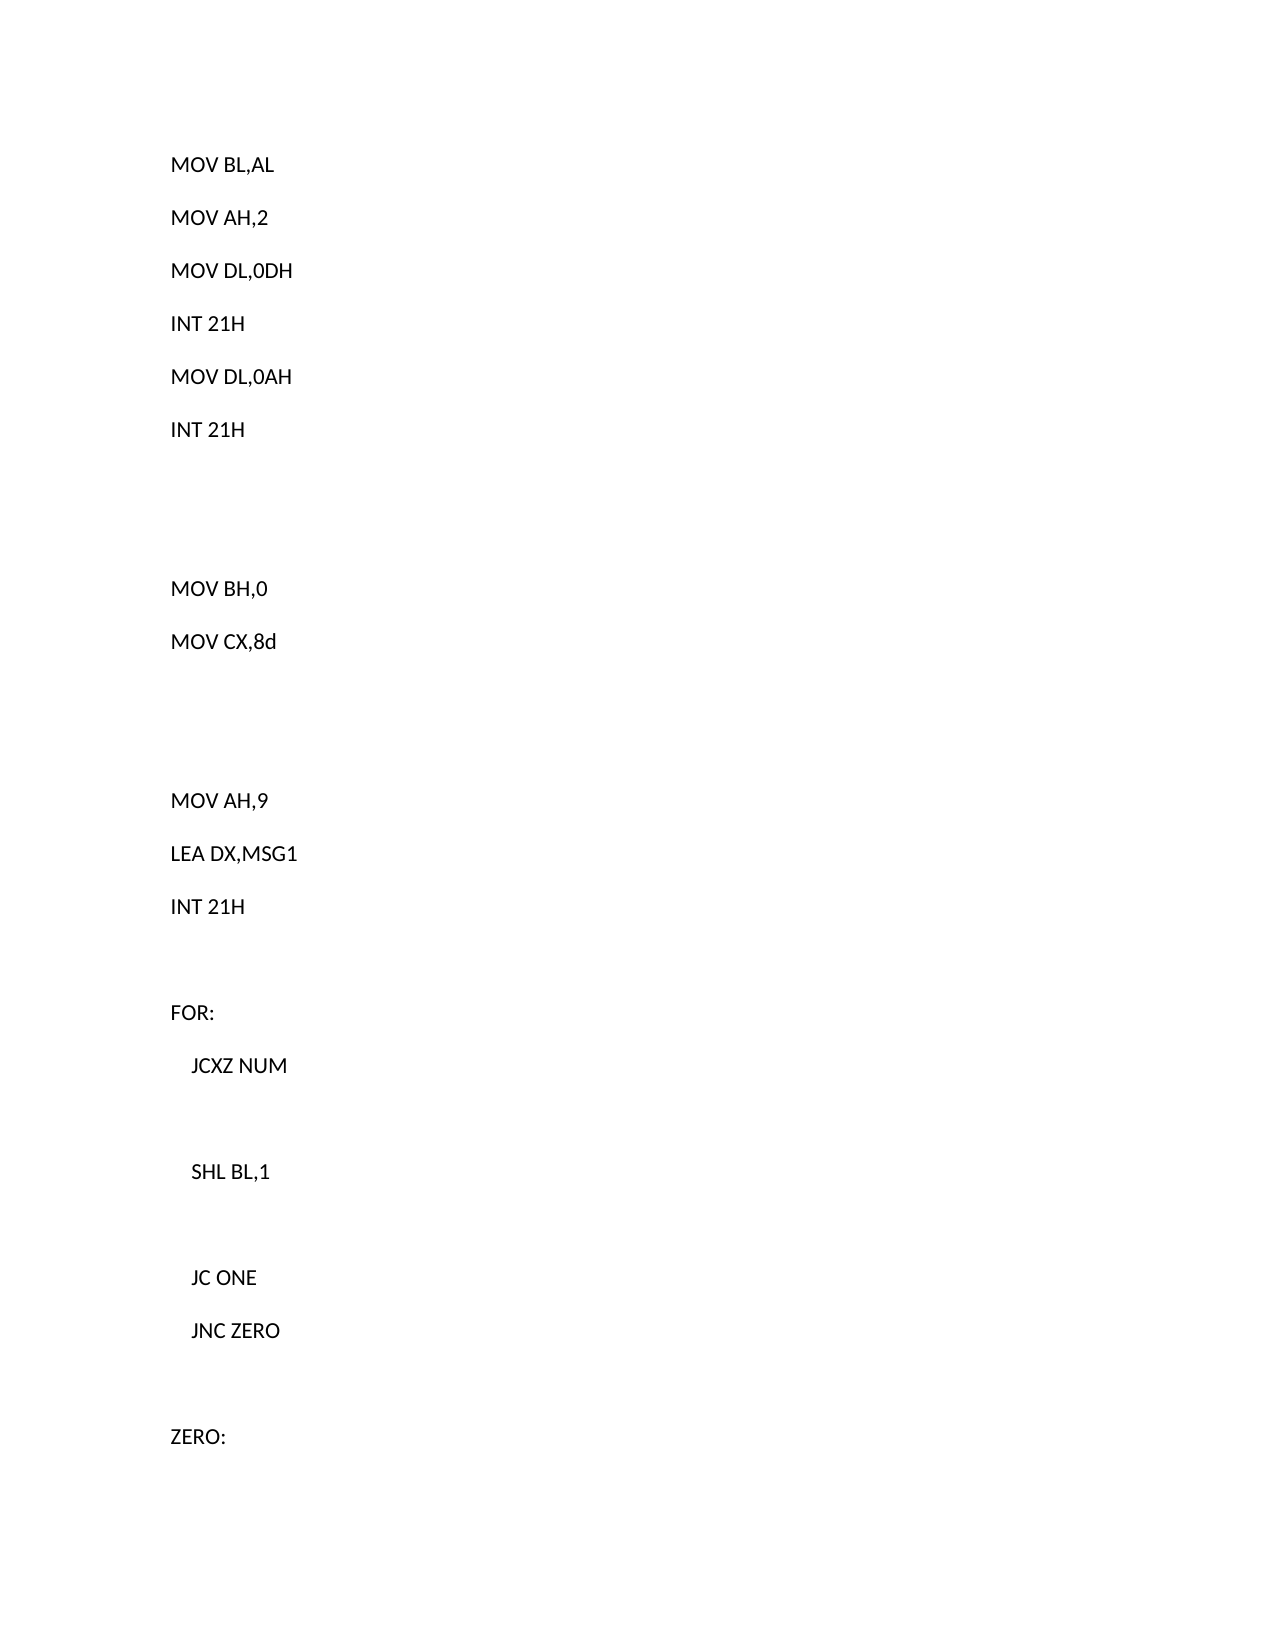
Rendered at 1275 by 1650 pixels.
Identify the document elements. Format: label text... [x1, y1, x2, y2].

text MOV AH,9 [150, 786, 1125, 814]
text JNC ZERO [150, 1316, 1125, 1344]
text MOV CX,8d [150, 627, 1125, 655]
text SHL BL,1 [150, 1157, 1125, 1185]
text MOV BL,AL [150, 150, 1125, 178]
text MOV BH,0 [150, 574, 1125, 602]
text INT 21H [150, 892, 1125, 920]
text FOR: [150, 998, 1125, 1026]
text MOV DL,0DH [150, 256, 1125, 284]
text JCXZ NUM [150, 1051, 1125, 1079]
text MOV AH,2 [150, 203, 1125, 231]
text ZERO: [150, 1422, 1125, 1451]
text JC ONE [150, 1263, 1125, 1291]
text LEA DX,MSG1 [150, 839, 1125, 867]
text MOV DL,0AH [150, 362, 1125, 390]
text INT 21H [150, 309, 1125, 337]
text INT 21H [150, 415, 1125, 443]
